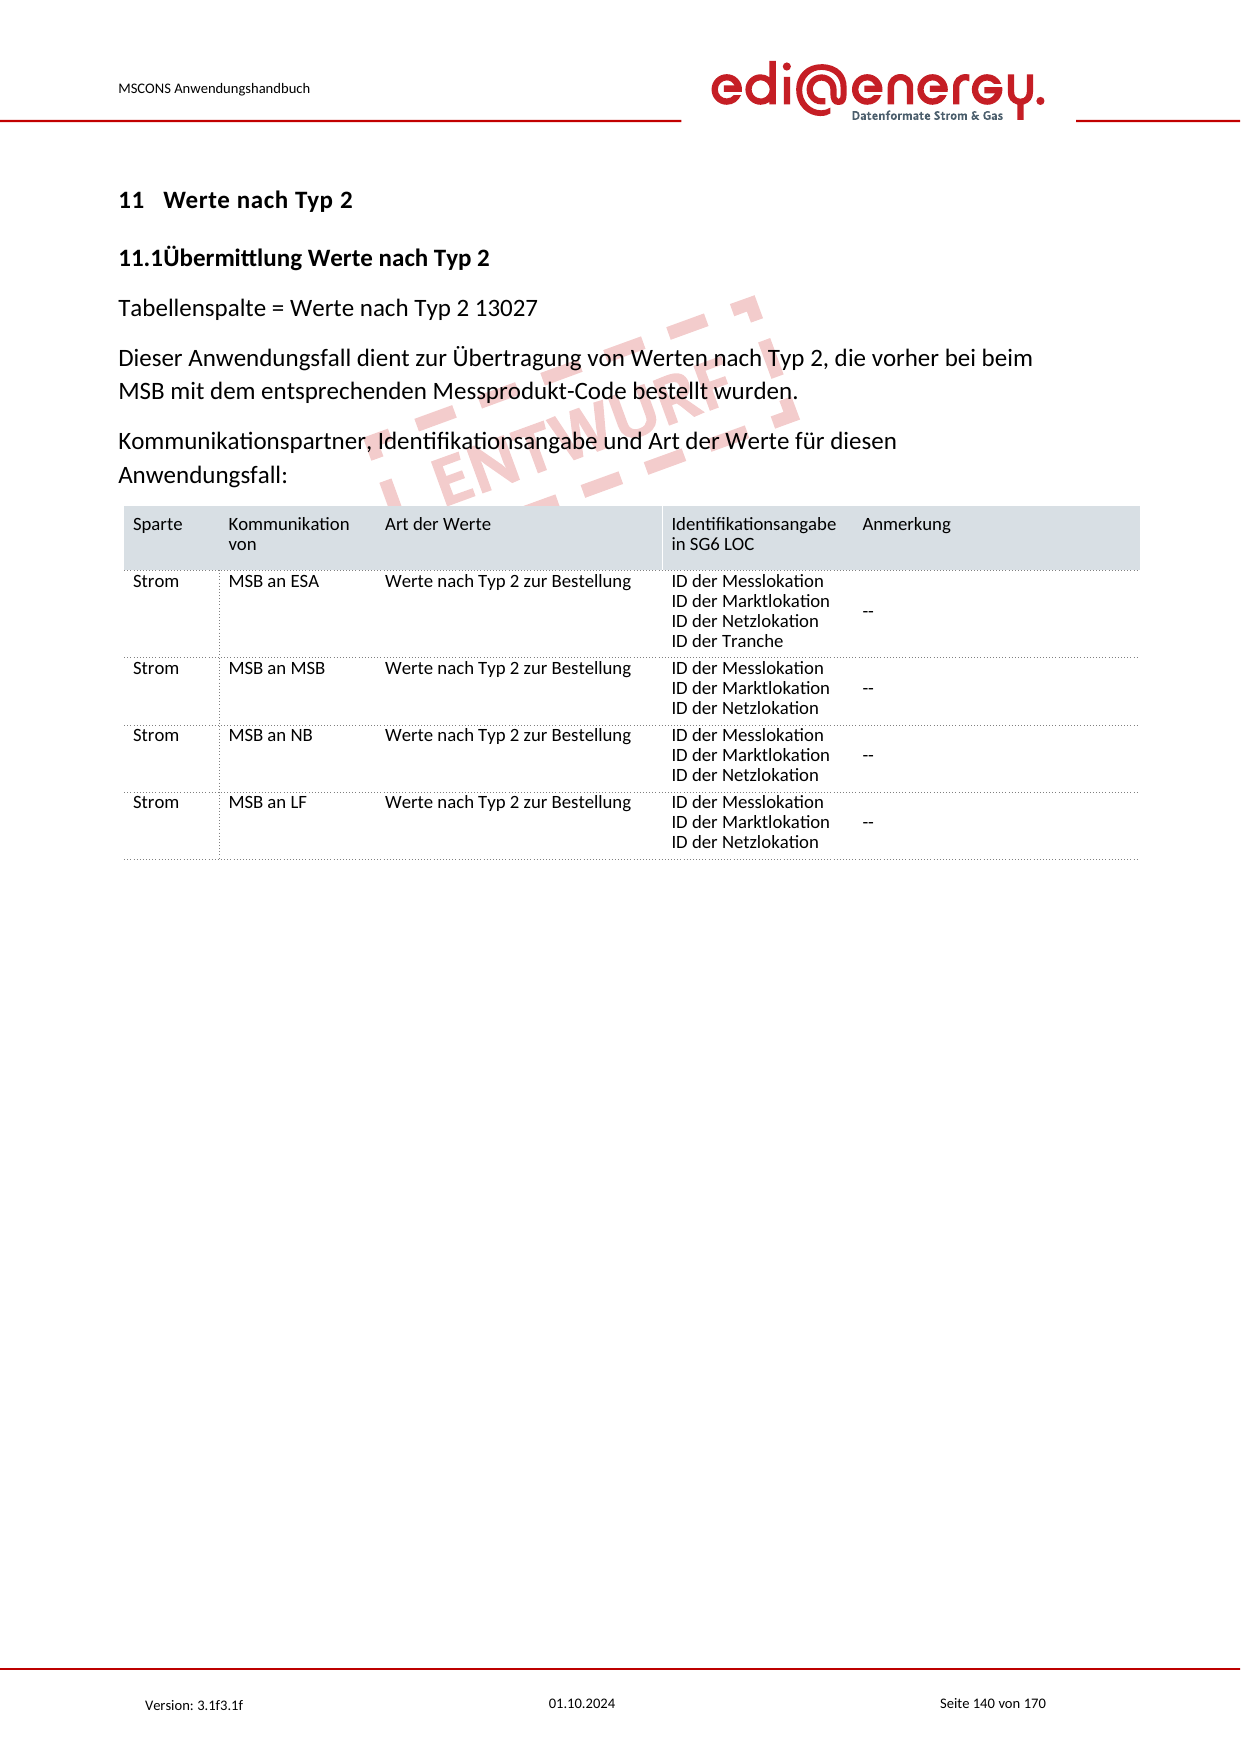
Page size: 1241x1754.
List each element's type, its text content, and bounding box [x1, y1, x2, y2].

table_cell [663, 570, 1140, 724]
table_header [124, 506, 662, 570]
subtitle Übermittlung Werte nach Typ 2 [118, 239, 1045, 273]
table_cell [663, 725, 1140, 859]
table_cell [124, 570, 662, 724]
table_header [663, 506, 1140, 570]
subtitle Werte nach Typ 2 [118, 181, 1045, 214]
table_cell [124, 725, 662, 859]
text Dieser Anwendungsfall dient zur Übertragung von Werten nach Typ 2, die vorher bei beim MSB mit dem entsprechenden Messprodukt-Code bestellt wurden. [118, 339, 1045, 406]
text Tabellenspalte = Werte nach Typ 2 13027 [118, 289, 1045, 323]
text Kommunikationspartner, Identifikationsangabe und Art der Werte für diesen Anwendungsfall: [118, 423, 1045, 489]
